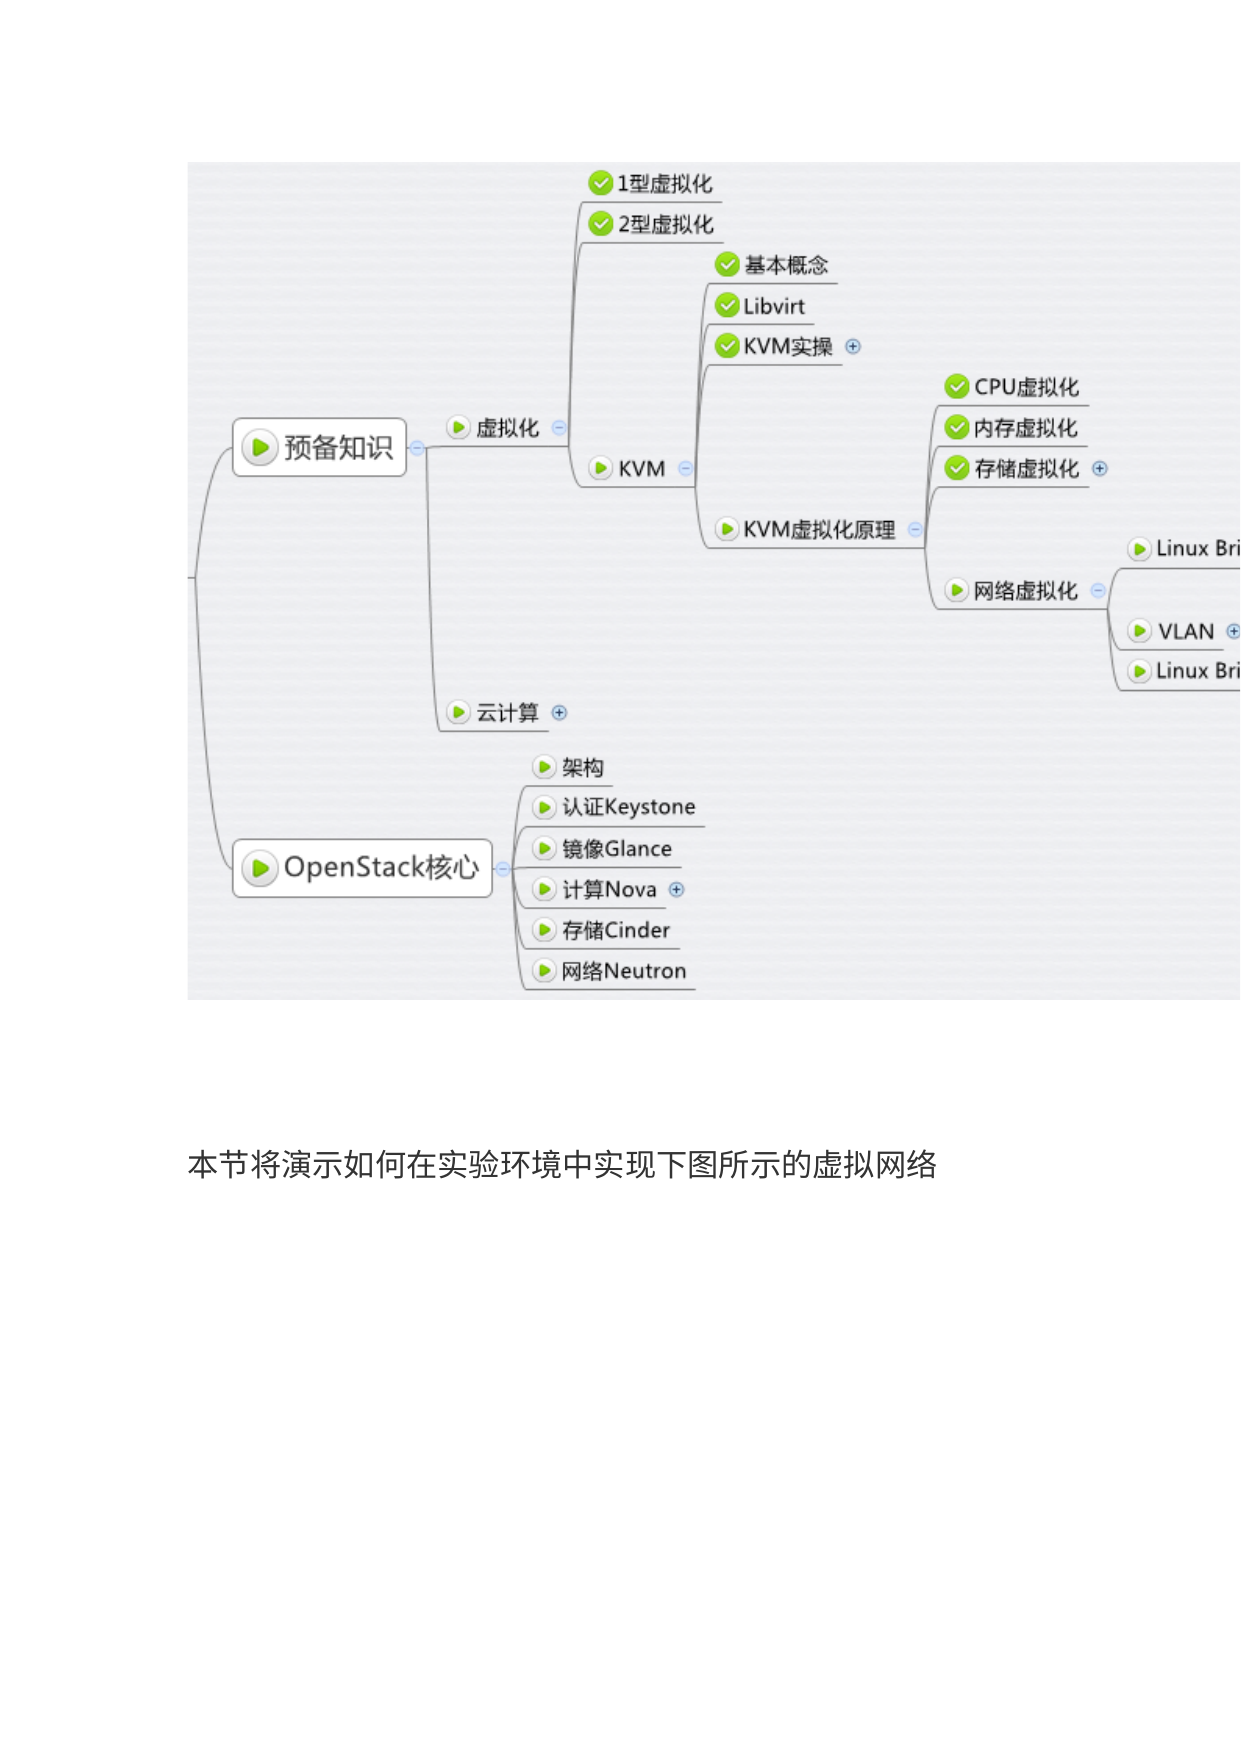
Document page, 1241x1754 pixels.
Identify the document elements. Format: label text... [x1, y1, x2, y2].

picture [187, 162, 1241, 1000]
text 本节将演示如何在实验环境中实现下图所示的虚拟网络 [187, 1130, 1053, 1195]
